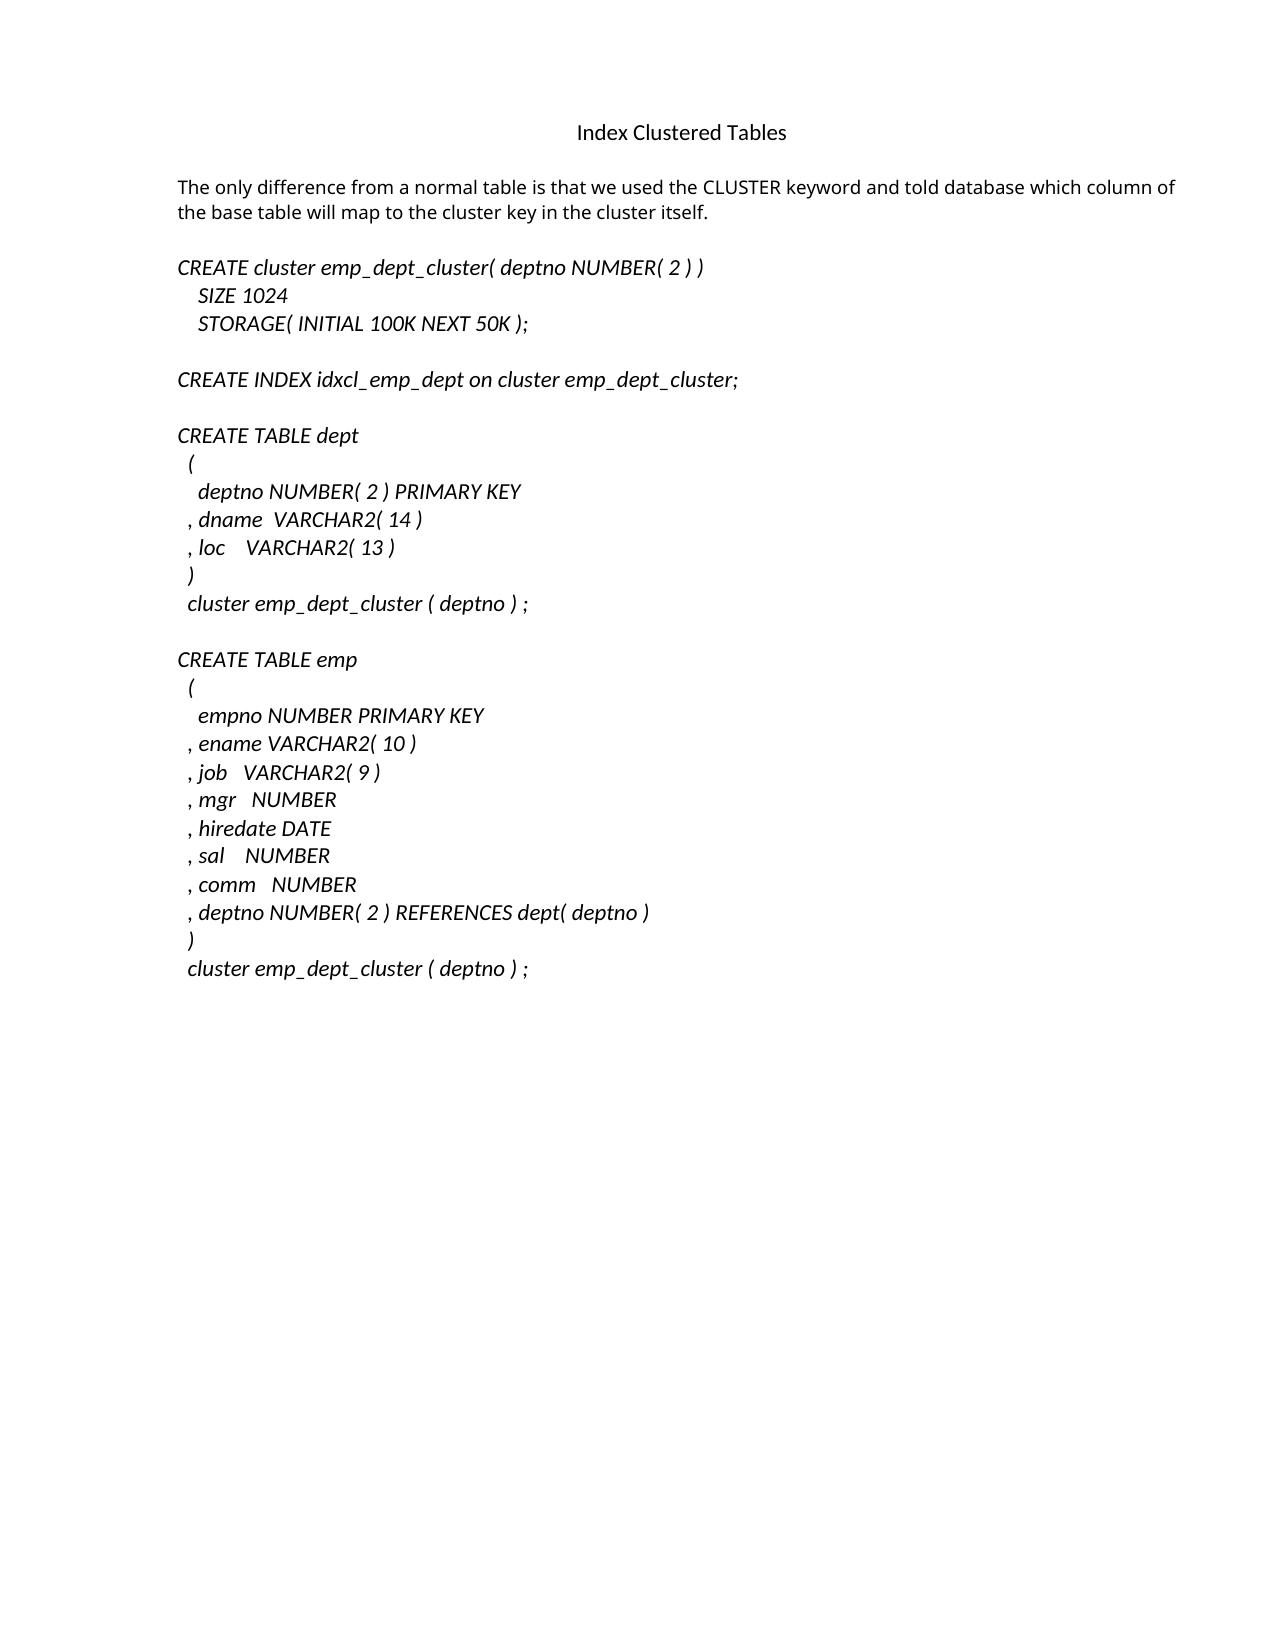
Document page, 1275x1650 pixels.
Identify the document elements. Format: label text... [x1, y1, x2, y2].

text ( [177, 449, 1186, 477]
text Index Clustered Tables [177, 118, 1186, 146]
text ) [177, 926, 1186, 954]
text SIZE 1024 [177, 281, 1186, 309]
text , hiredate DATE [177, 814, 1186, 842]
text empno NUMBER PRIMARY KEY [177, 702, 1186, 729]
text ) [177, 561, 1186, 589]
text deptno NUMBER( 2 ) PRIMARY KEY [177, 477, 1186, 505]
text CREATE TABLE emp [177, 646, 1186, 673]
text , sal NUMBER [177, 842, 1186, 870]
text CREATE INDEX idxcl_emp_dept on cluster emp_dept_cluster; [177, 365, 1186, 393]
text The only difference from a normal table is that we used the CLUSTER keyword and told database which column of the base table will map to the cluster key in the cluster itself. [177, 174, 1186, 225]
text , loc VARCHAR2( 13 ) [177, 533, 1186, 561]
text CREATE cluster emp_dept_cluster( deptno NUMBER( 2 ) ) [177, 253, 1186, 281]
text , deptno NUMBER( 2 ) REFERENCES dept( deptno ) [177, 898, 1186, 926]
text , comm NUMBER [177, 870, 1186, 898]
text , dname VARCHAR2( 14 ) [177, 505, 1186, 533]
text , mgr NUMBER [177, 786, 1186, 814]
text cluster emp_dept_cluster ( deptno ) ; [177, 589, 1186, 617]
text , ename VARCHAR2( 10 ) [177, 729, 1186, 758]
text cluster emp_dept_cluster ( deptno ) ; [177, 954, 1186, 982]
text ( [177, 673, 1186, 702]
text STORAGE( INITIAL 100K NEXT 50K ); [177, 309, 1186, 337]
text , job VARCHAR2( 9 ) [177, 758, 1186, 786]
text CREATE TABLE dept [177, 421, 1186, 449]
